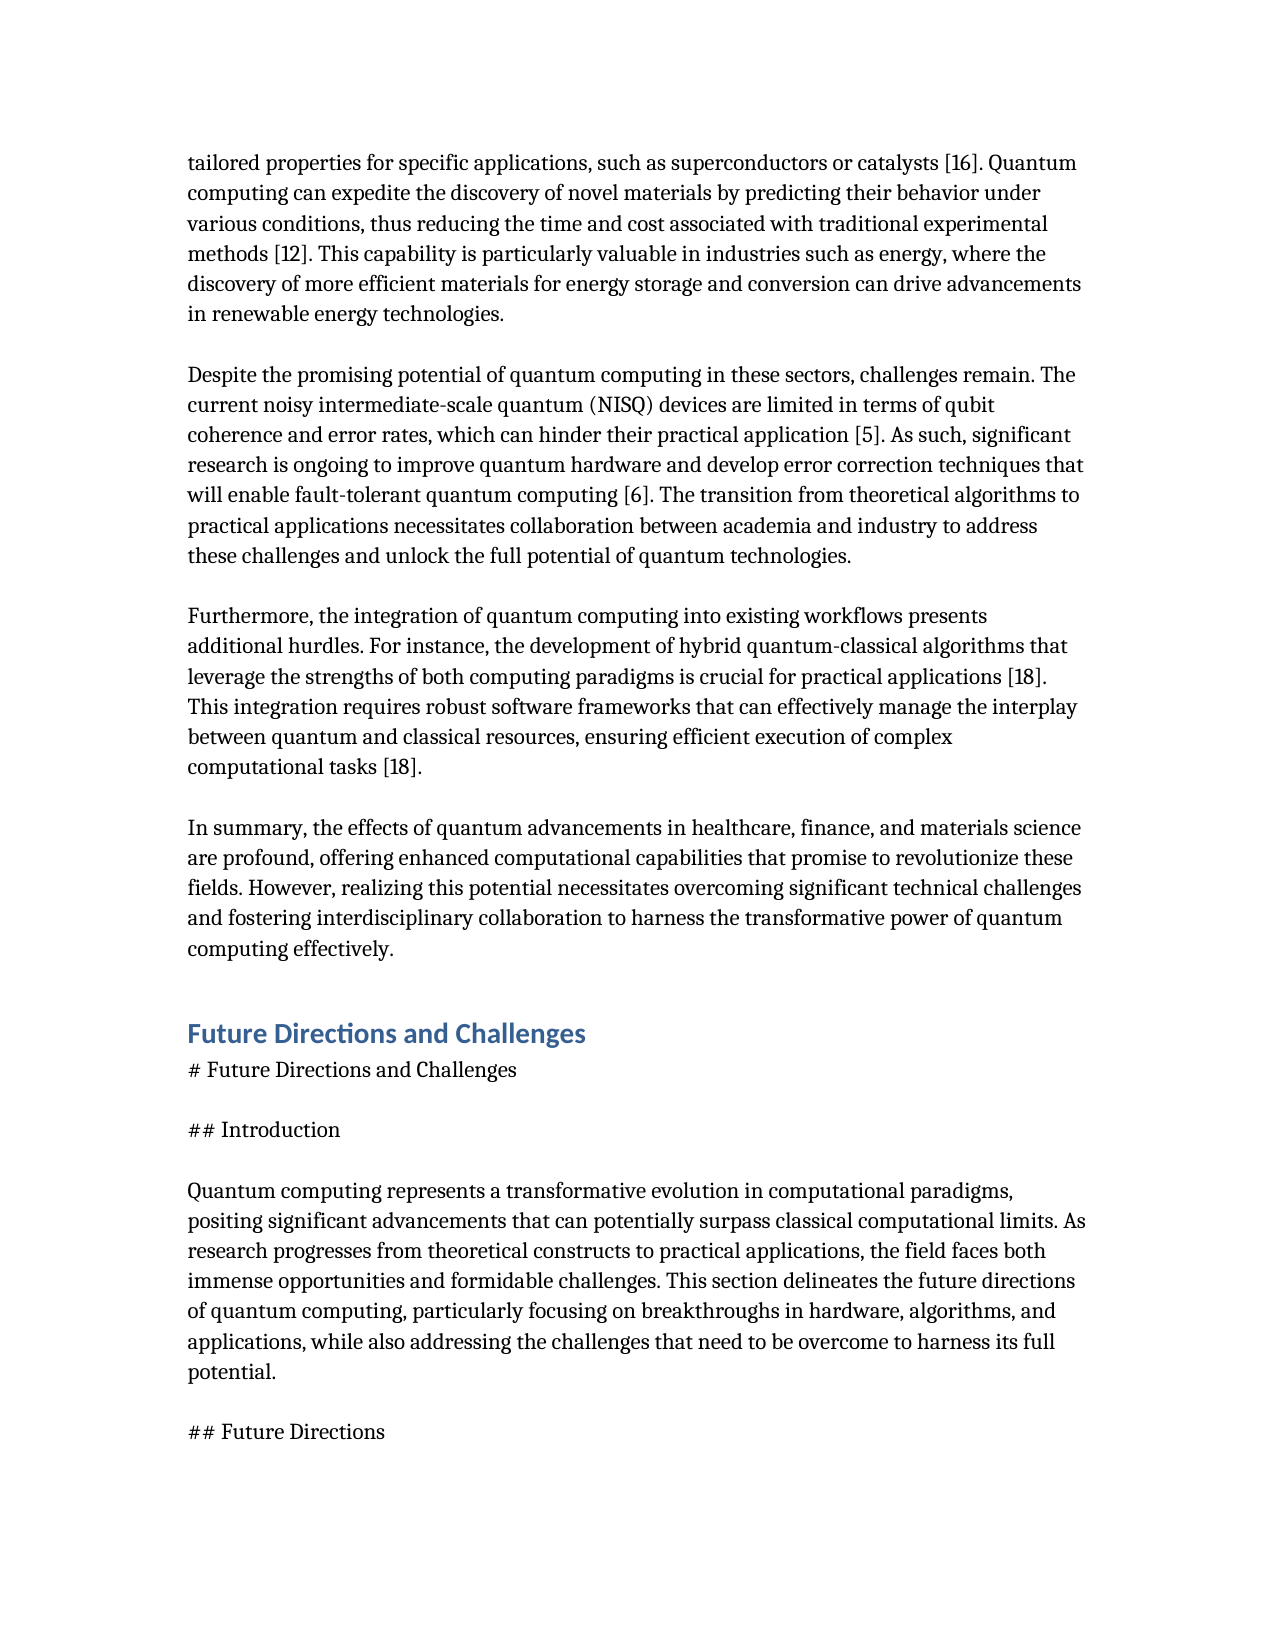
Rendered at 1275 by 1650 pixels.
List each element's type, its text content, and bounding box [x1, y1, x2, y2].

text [187, 1057, 1087, 1476]
subtitle Future Directions and Challenges [187, 1016, 1087, 1051]
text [187, 150, 1087, 962]
